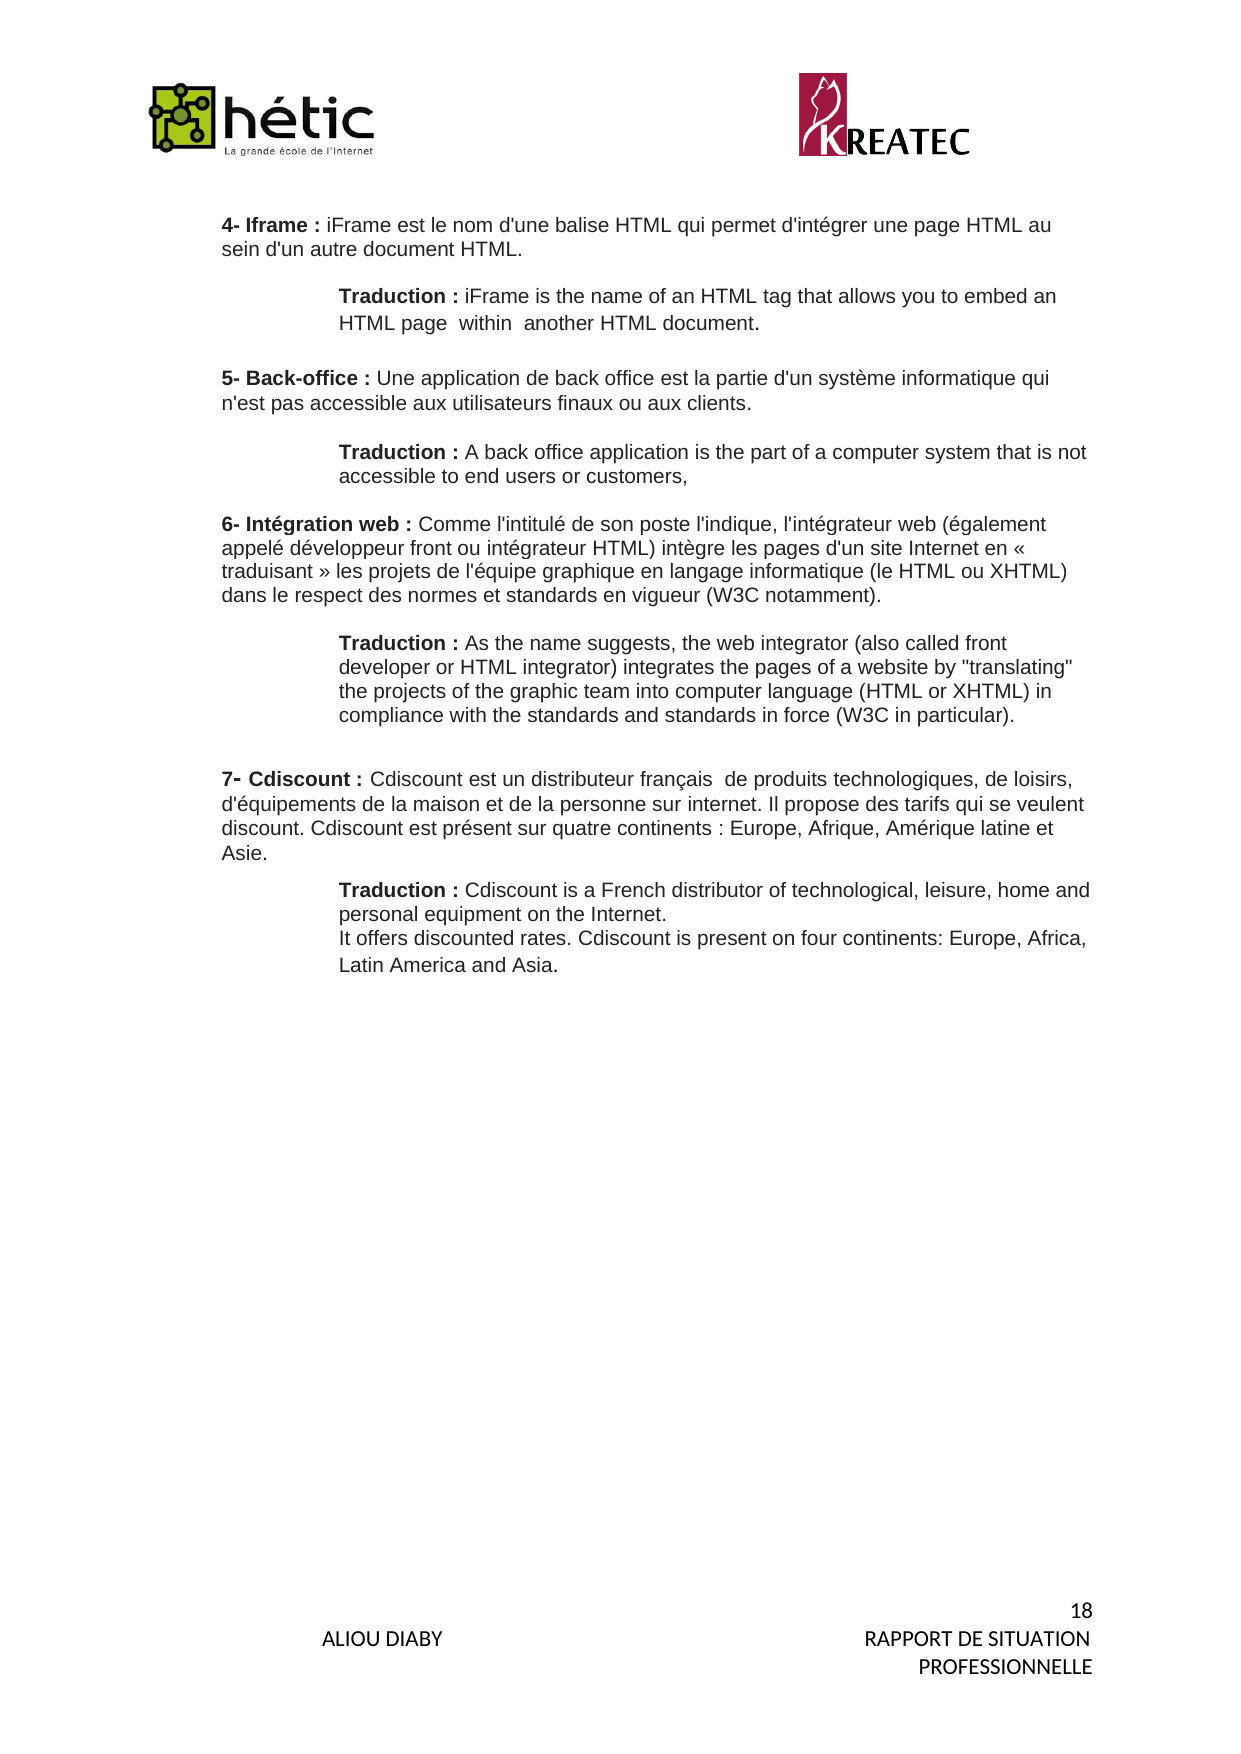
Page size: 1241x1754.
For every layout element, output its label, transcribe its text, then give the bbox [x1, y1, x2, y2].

text Traduction : A back office application is the part of a computer system that is not accessible to end users or customers, [338, 439, 1093, 487]
text 5- Back-office : Une application de back office est la partie d'un système informatique qui n'est pas accessible aux utilisateurs finaux ou aux clients. [660, 365, 1093, 416]
text Traduction : As the name suggests, the web integrator (also called front developer or HTML integrator) integrates the pages of a website by "translating" the projects of the graphic team into computer language (HTML or XHTML) in compliance with the standards and standards in force (W3C in particular). [338, 631, 1093, 727]
picture [147, 81, 375, 156]
text 6- Intégration web : Comme l'intitulé de son poste l'indique, l'intégrateur web (également appelé développeur front ou intégrateur HTML) intègre les pages d'un site Internet en « traduisant » les projets de l'équipe graphique en langage informatique (le HTML ou XHTML) dans le respect des normes et standards en vigueur (W3C notamment). [882, 511, 1093, 607]
text 4- Iframe : iFrame est le nom d'une balise HTML qui permet d'intégrer une page HTML au sein d'un autre document HTML. [221, 212, 1093, 260]
text It offers discounted rates. Cdiscount is present on four continents: Europe, Africa, Latin America and Asia. [338, 926, 1093, 978]
text 5- Back-office : Une application de back office est la partie d'un système informatique qui n'est pas accessible aux utilisateurs finaux ou aux clients. [221, 365, 746, 391]
text Traduction : iFrame is the name of an HTML tag that allows you to embed an HTML page within another HTML document. [338, 284, 1093, 337]
text 7- Cdiscount : Cdiscount est un distributeur français de produits technologiques, de loisirs, d'équipements de la maison et de la personne sur internet. Il propose des tarifs qui se veulent discount. Cdiscount est présent sur quatre continents : Europe, Afrique, Amérique latine et Asie. [221, 763, 1093, 865]
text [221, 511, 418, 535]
picture [799, 73, 975, 156]
text Traduction : Cdiscount is a French distributor of technological, leisure, home and personal equipment on the Internet. [338, 878, 1093, 926]
